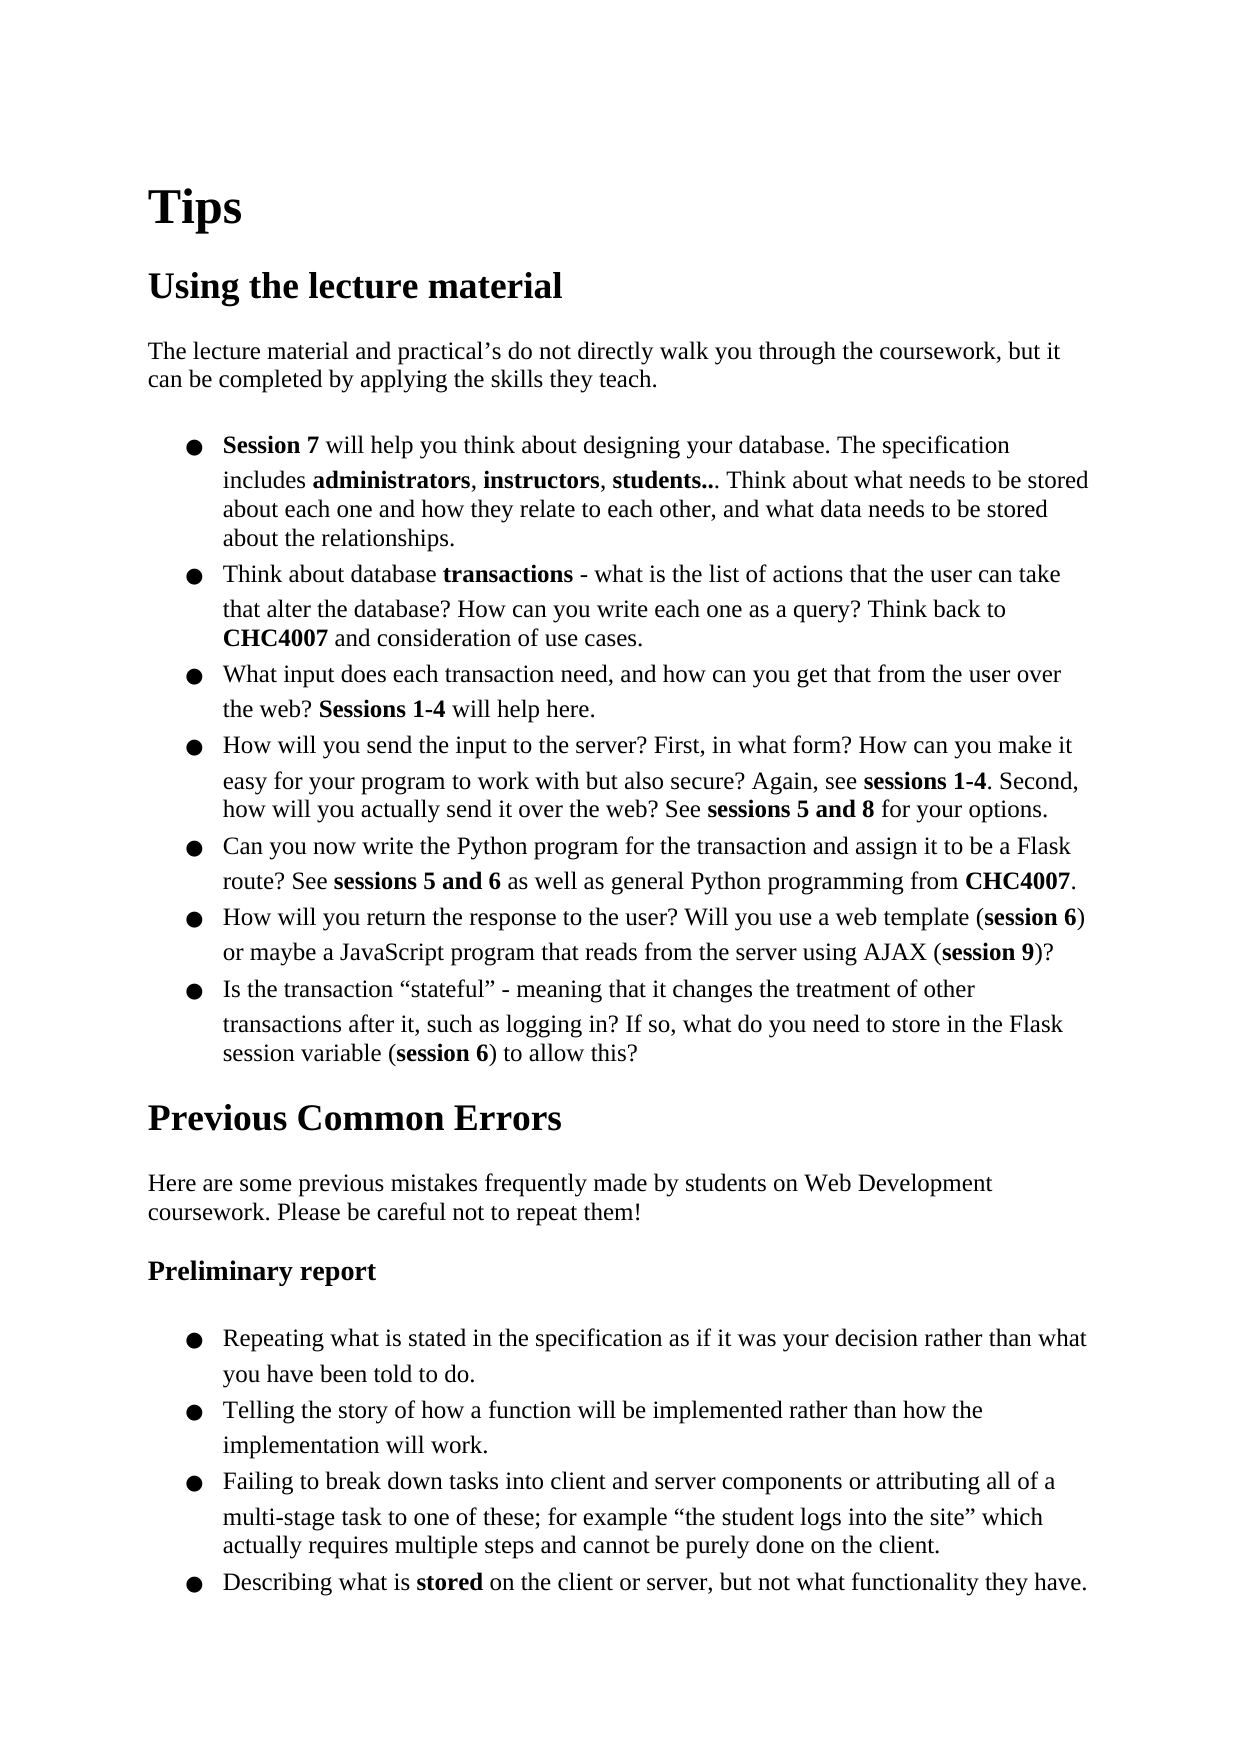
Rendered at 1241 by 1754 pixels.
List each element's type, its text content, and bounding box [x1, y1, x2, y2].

list Session 7 will help you think about designing your database. The specification includes administrators, instructors, students... Think about what needs to be stored about each one and how they relate to each other, and what data needs to be stored about the relationships. [185, 422, 1093, 551]
text Preliminary report [148, 1254, 1093, 1287]
list What input does each transaction need, and how can you get that from the user over the web? Sessions 1-4 will help here. [185, 652, 1093, 723]
list Is the transaction “stateful” - meaning that it changes the treatment of other transactions after it, such as logging in? If so, what do you need to store in the Flask session variable (session 6) to allow this? [185, 966, 1093, 1066]
list Think about database transactions - what is the list of actions that the user can take that alter the database? How can you write each one as a query? Think back to CHC4007 and consideration of use cases. [185, 551, 1093, 652]
text Tips [148, 177, 1093, 234]
text Using the lecture material [148, 263, 1093, 307]
list How will you send the input to the server? First, in what form? How can you make it easy for your program to work with but also secure? Again, see sessions 1-4. Second, how will you actually send it over the web? See sessions 5 and 8 for your options. [185, 723, 1093, 823]
list Can you now write the Python program for the transaction and assign it to be a Flask route? See sessions 5 and 6 as well as general Python programming from CHC4007. [185, 823, 1093, 895]
text The lecture material and practical’s do not directly walk you through the coursework, but it can be completed by applying the skills they teach. [148, 336, 1093, 393]
list Repeating what is stated in the specification as if it was your decision rather than what you have been told to do. [185, 1316, 1093, 1387]
list Failing to break down tasks into client and server components or attributing all of a multi-stage task to one of these; for example “the student logs into the site” which actually requires multiple steps and cannot be purely done on the client. [185, 1459, 1093, 1559]
text Previous Common Errors [148, 1096, 1093, 1139]
list How will you return the response to the user? Will you use a web template (session 6) or maybe a JavaScript program that reads from the server using AJAX (session 9)? [185, 895, 1093, 966]
list Telling the story of how a function will be implemented rather than how the implementation will work. [185, 1387, 1093, 1459]
text Here are some previous mistakes frequently made by students on Web Development coursework. Please be careful not to repeat them! [148, 1168, 1093, 1225]
list Describing what is stored on the client or server, but not what functionality they have. [185, 1559, 1093, 1602]
